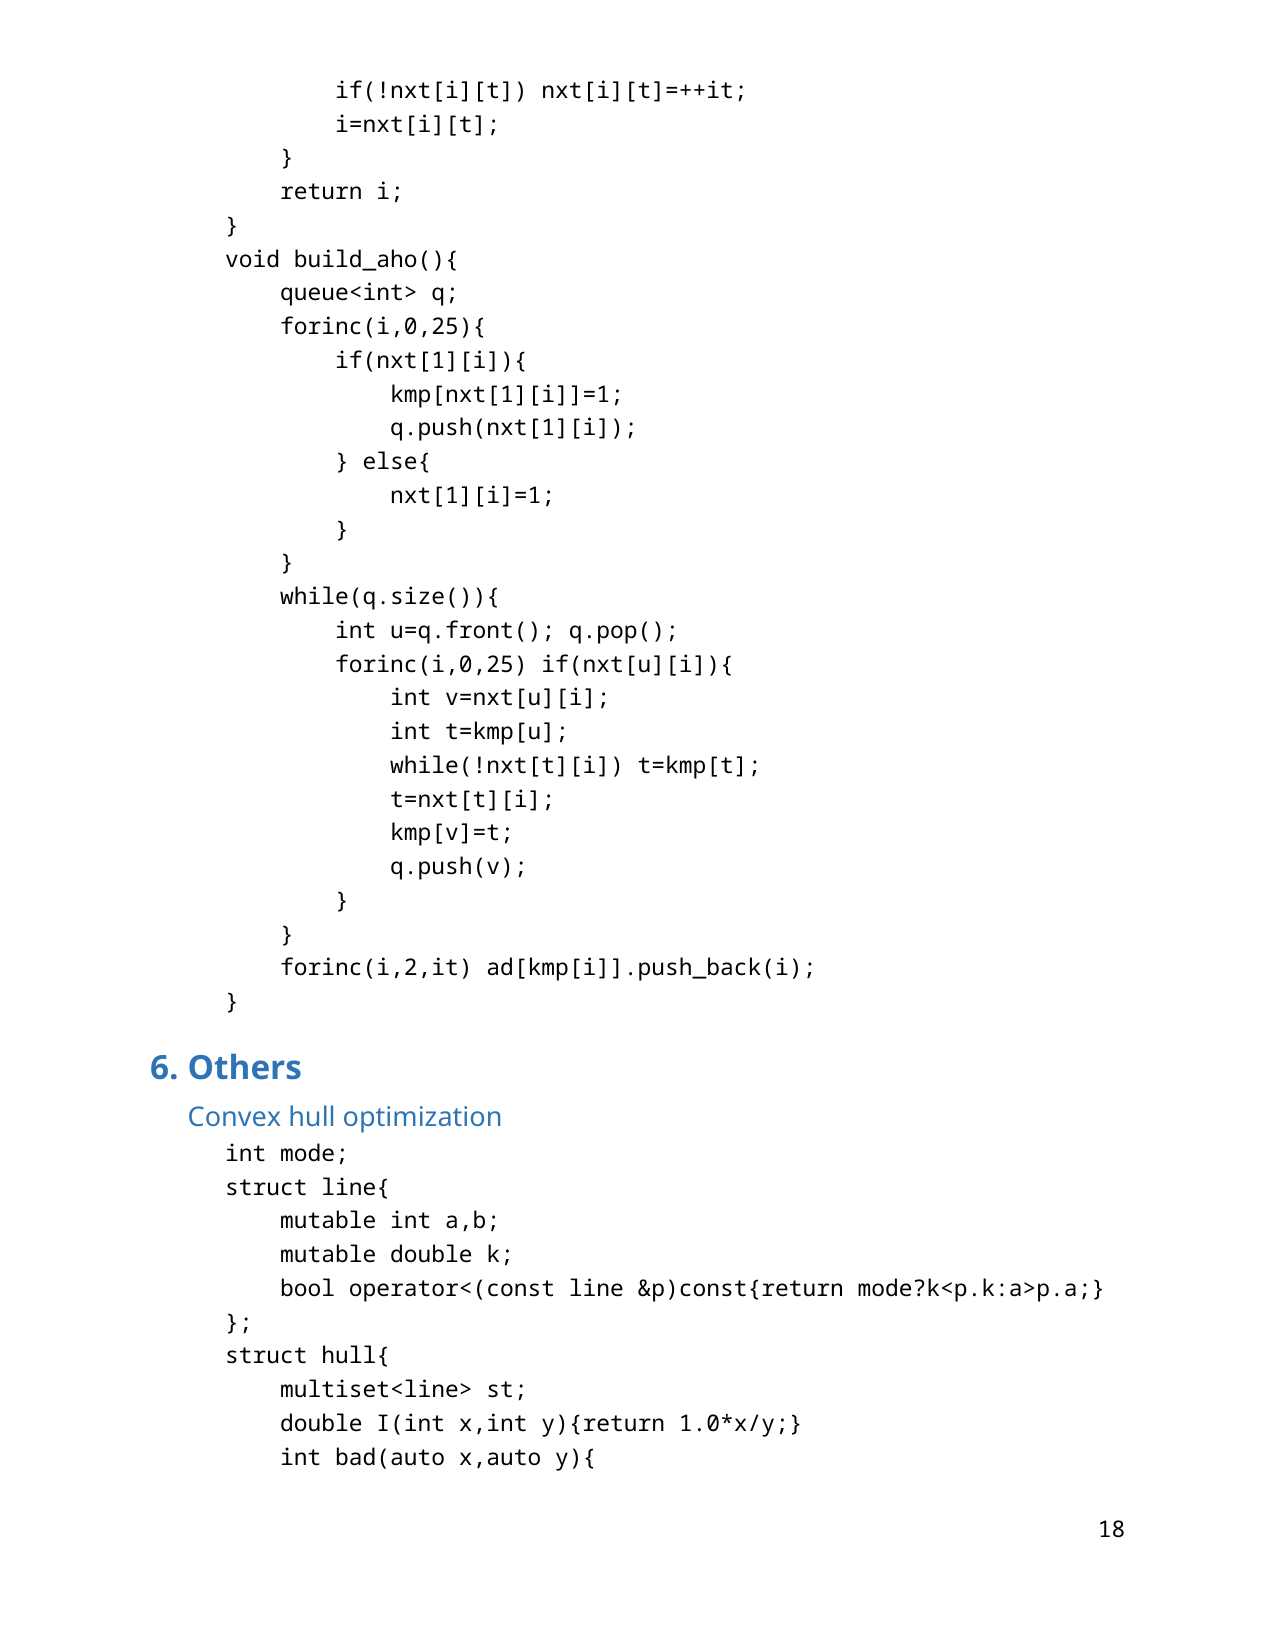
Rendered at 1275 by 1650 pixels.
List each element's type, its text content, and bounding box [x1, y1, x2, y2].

text i=nxt[i][t]; [225, 108, 1125, 139]
text int bad(auto x,auto y){ [225, 1441, 1125, 1472]
text } else{ [225, 445, 1125, 476]
text bool operator<(const line &p)const{return mode?k<p.k:a>p.a;} [225, 1272, 1125, 1303]
text int v=nxt[u][i]; [225, 681, 1125, 713]
text } [225, 209, 1125, 240]
text } [225, 985, 1125, 1016]
text int u=q.front(); q.pop(); [225, 614, 1125, 645]
text forinc(i,0,25) if(nxt[u][i]){ [225, 648, 1125, 679]
text struct line{ [225, 1171, 1125, 1202]
text } [225, 546, 1125, 578]
text int t=kmp[u]; [225, 715, 1125, 746]
text struct hull{ [225, 1339, 1125, 1371]
text while(q.size()){ [225, 580, 1125, 611]
text } [225, 884, 1125, 915]
text q.push(v); [225, 850, 1125, 881]
text void build_aho(){ [225, 243, 1125, 274]
text mutable double k; [225, 1238, 1125, 1269]
text while(!nxt[t][i]) t=kmp[t]; [225, 749, 1125, 780]
text if(nxt[1][i]){ [225, 344, 1125, 375]
text nxt[1][i]=1; [225, 479, 1125, 510]
subtitle Others [150, 1044, 1125, 1089]
text kmp[v]=t; [225, 816, 1125, 848]
text q.push(nxt[1][i]); [225, 411, 1125, 443]
text forinc(i,0,25){ [225, 310, 1125, 341]
text } [225, 141, 1125, 173]
text int mode; [225, 1137, 1125, 1168]
text kmp[nxt[1][i]]=1; [225, 378, 1125, 409]
text if(!nxt[i][t]) nxt[i][t]=++it; [225, 74, 1125, 105]
subtitle Convex hull optimization [150, 1097, 1125, 1134]
text multiset<line> st; [225, 1373, 1125, 1404]
text return i; [225, 175, 1125, 206]
text t=nxt[t][i]; [225, 783, 1125, 814]
text forinc(i,2,it) ad[kmp[i]].push_back(i); [225, 951, 1125, 983]
text double I(int x,int y){return 1.0*x/y;} [225, 1407, 1125, 1438]
text queue<int> q; [225, 276, 1125, 308]
text mutable int a,b; [225, 1204, 1125, 1236]
text } [225, 918, 1125, 949]
text }; [225, 1306, 1125, 1337]
text } [225, 513, 1125, 544]
